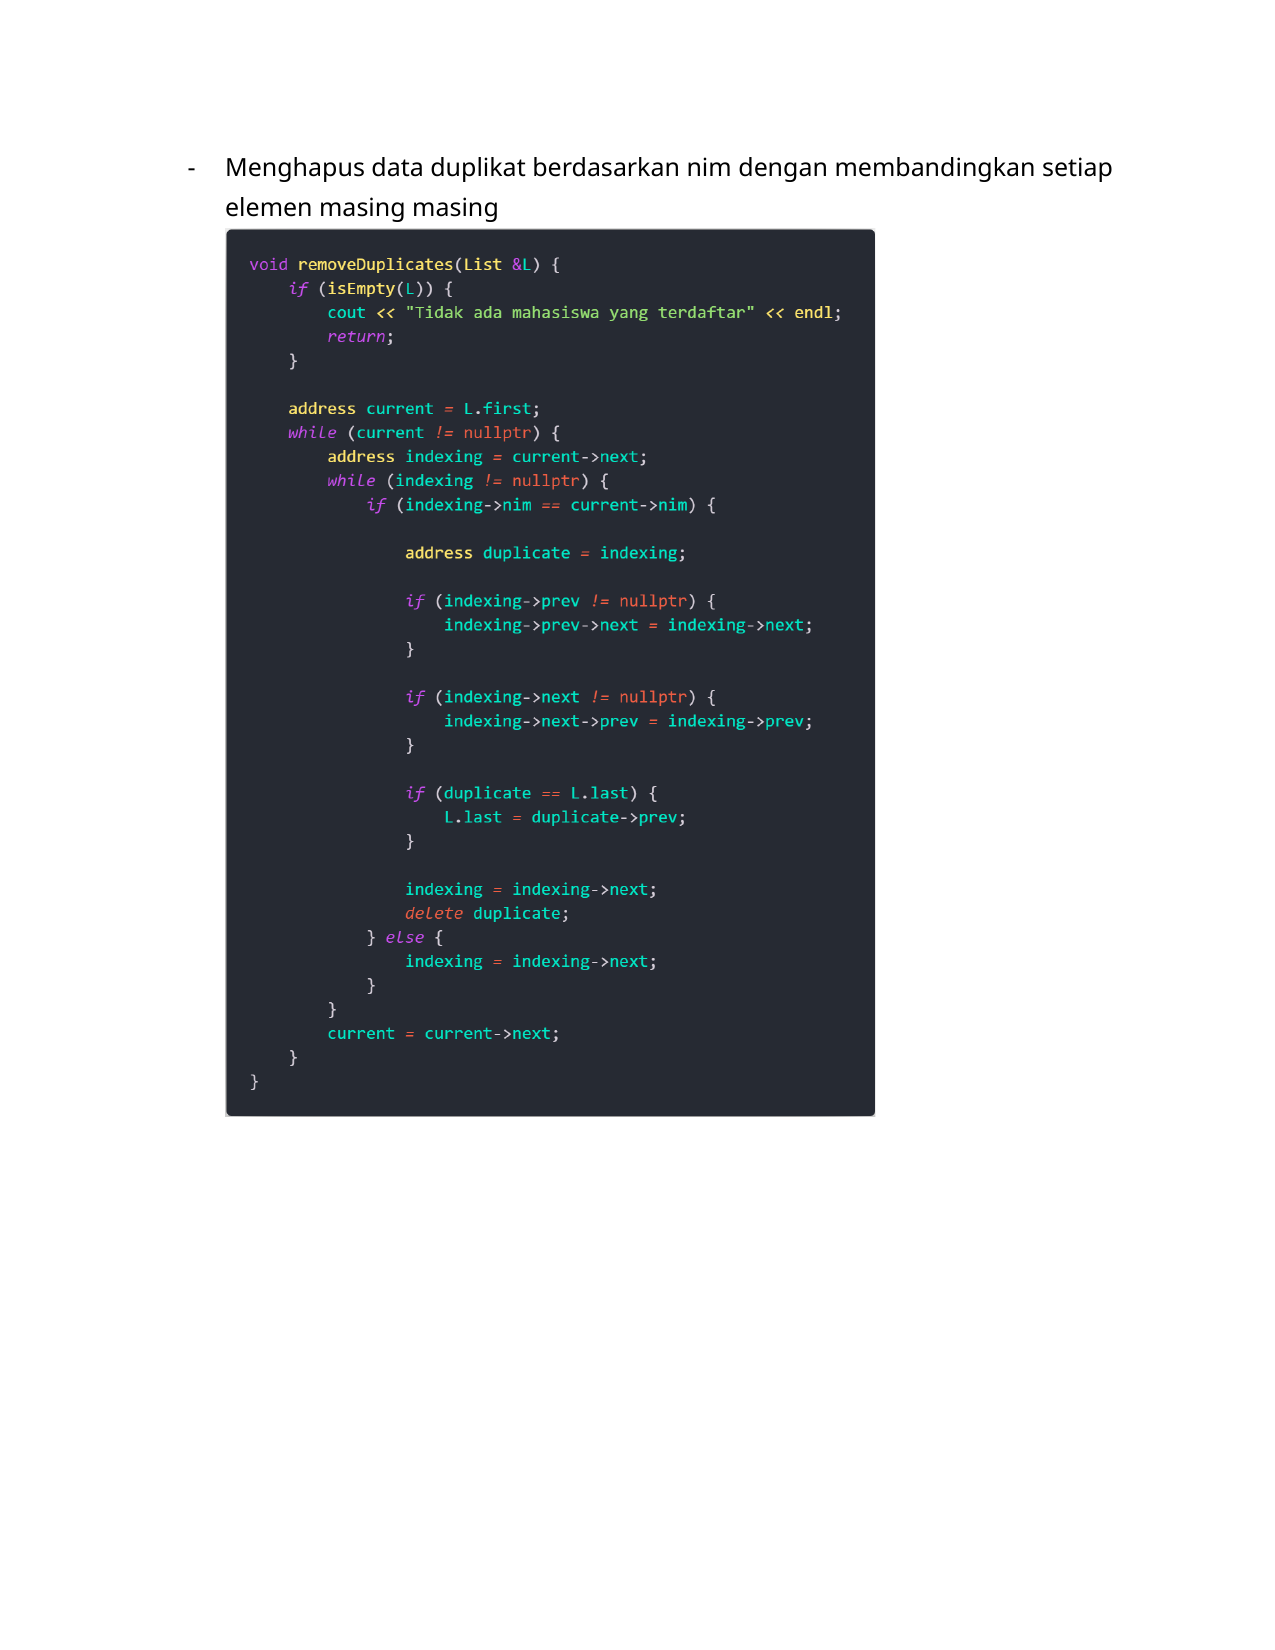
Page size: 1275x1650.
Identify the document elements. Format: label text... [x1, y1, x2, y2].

picture [225, 228, 876, 1117]
